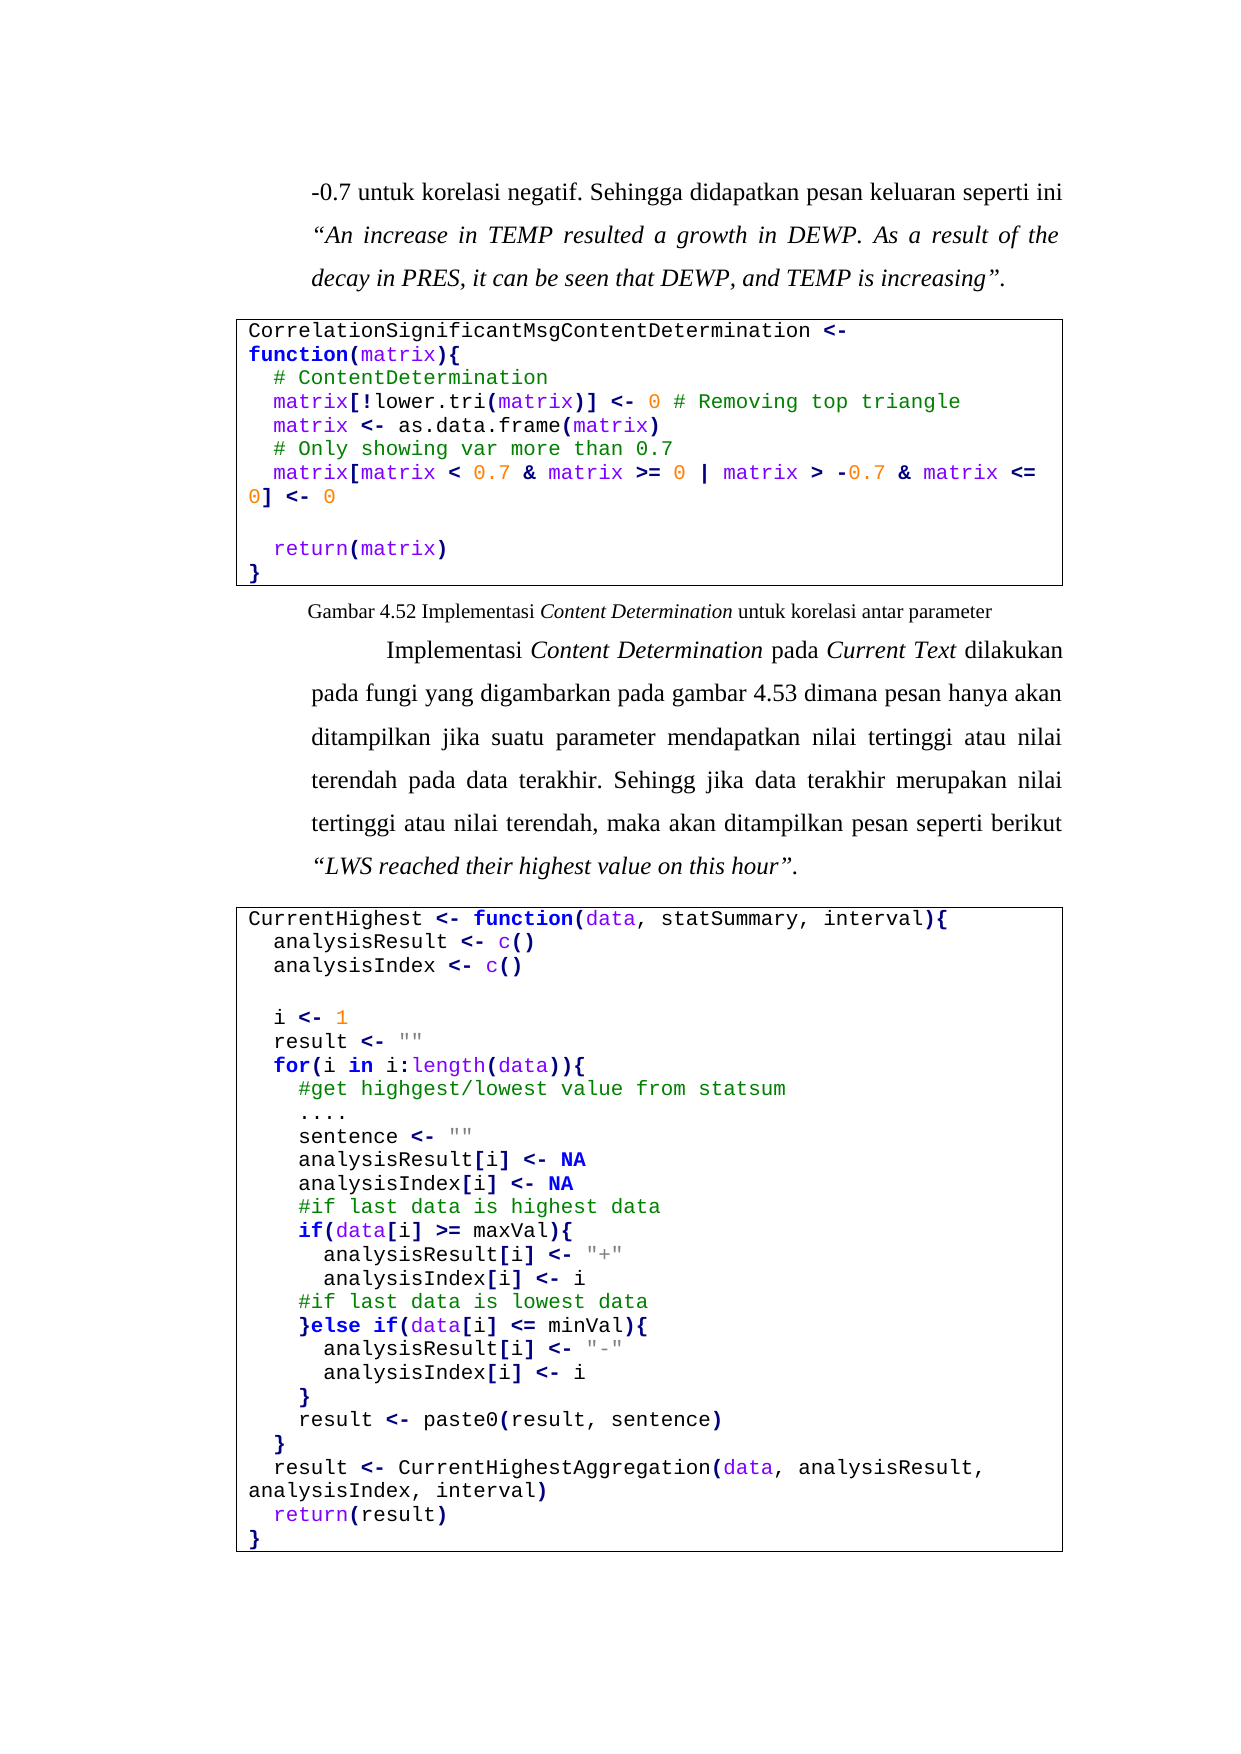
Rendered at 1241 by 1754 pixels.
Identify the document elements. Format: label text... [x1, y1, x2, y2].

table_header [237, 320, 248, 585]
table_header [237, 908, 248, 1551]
text Implementasi Content Determination pada Current Text dilakukan pada fungi yang digambarkan pada gambar 4.53 dimana pesan hanya akan ditampilkan jika suatu parameter mendapatkan nilai tertinggi atau nilai terendah pada data terakhir. Sehingg jika data terakhir merupakan nilai tertinggi atau nilai terendah, maka akan ditampilkan pesan seperti berikut “LWS reached their highest value on this hour”. [311, 635, 1063, 880]
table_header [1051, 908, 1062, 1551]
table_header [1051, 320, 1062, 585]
text Gambar 4.52 Implementasi Content Determination untuk korelasi antar parameter [236, 599, 1063, 623]
